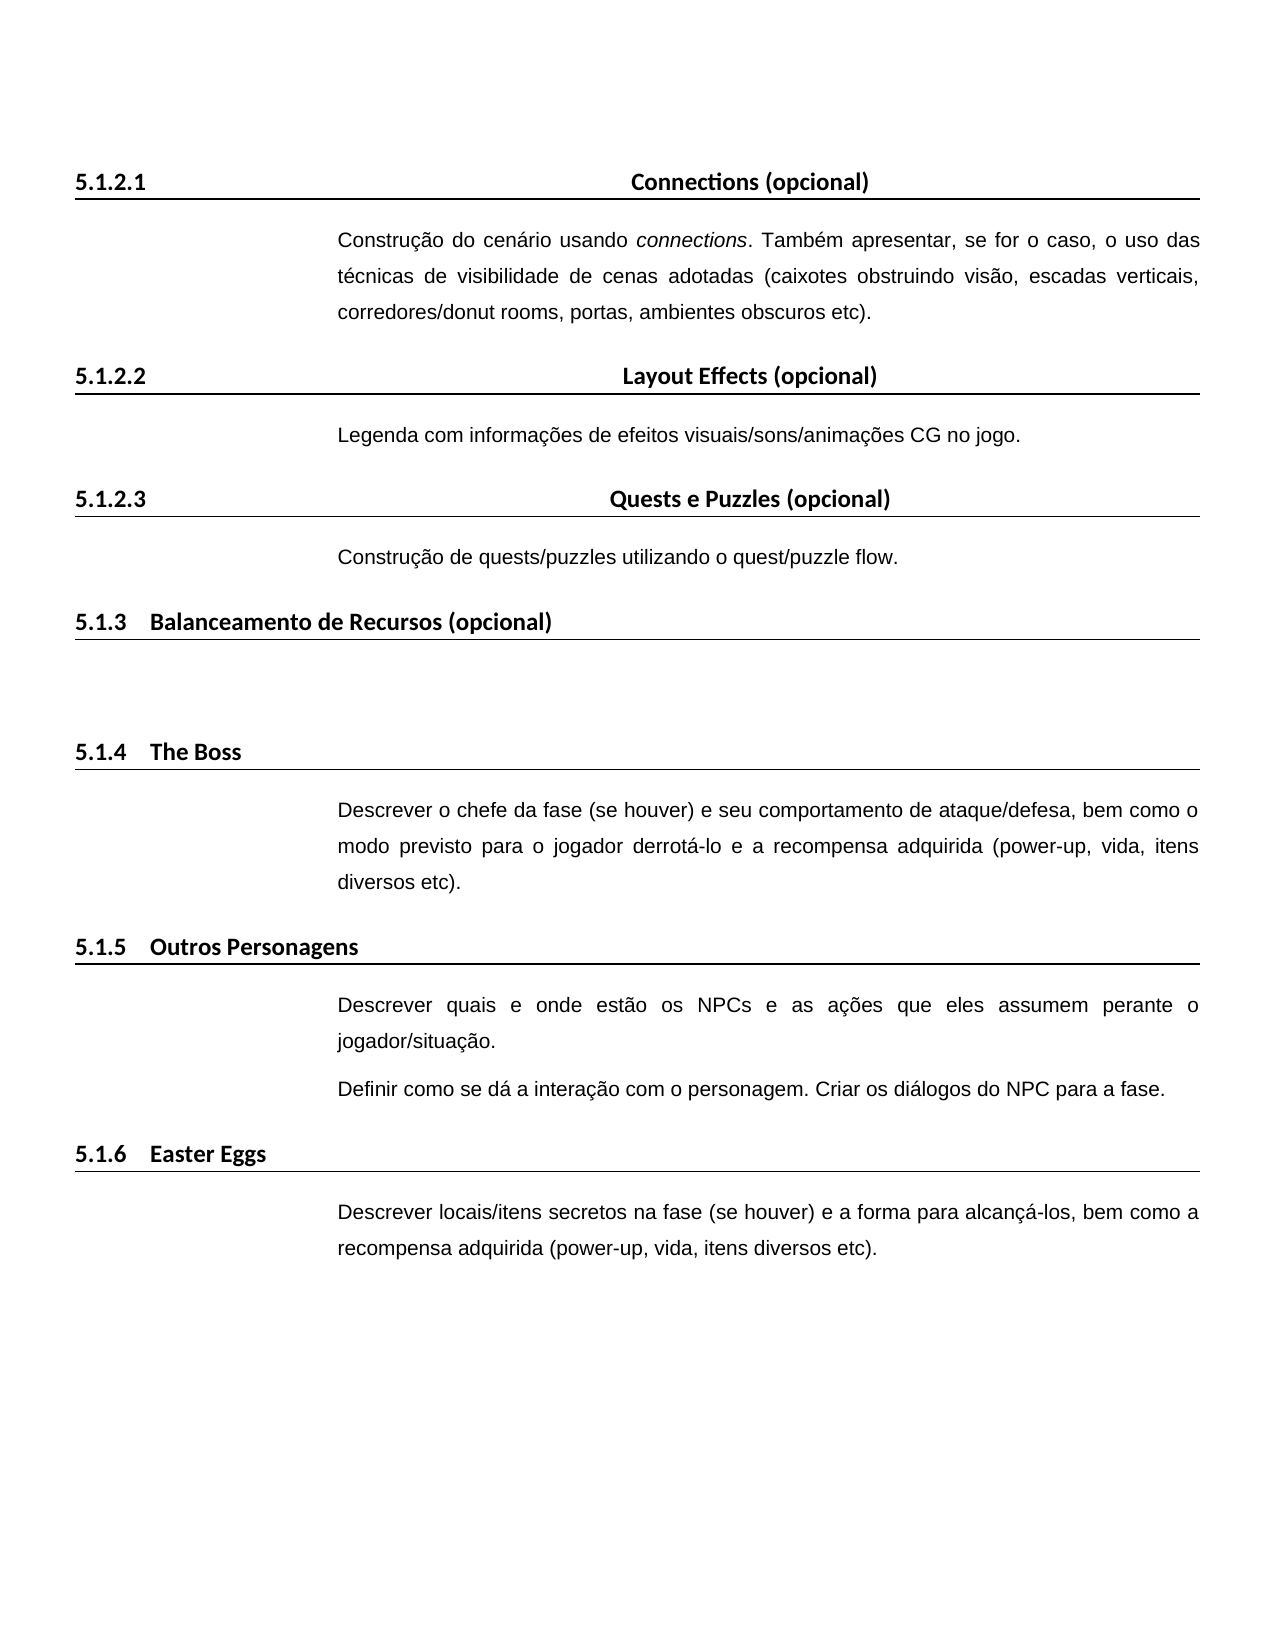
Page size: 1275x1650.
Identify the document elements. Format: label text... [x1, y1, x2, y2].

text Descrever o chefe da fase (se houver) e seu comportamento de ataque/defesa, bem como o modo previsto para o jogador derrotá-lo e a recompensa adquirida (power-up, vida, itens diversos etc). [337, 798, 1200, 894]
subtitle Quests e Puzzles (opcional) [75, 483, 1200, 516]
subtitle Layout Effects (opcional) [75, 361, 1200, 393]
text Construção de quests/puzzles utilizando o quest/puzzle flow. [337, 545, 1200, 569]
subtitle Balanceamento de Recursos (opcional) [75, 606, 1200, 639]
subtitle The Boss [75, 736, 1200, 769]
subtitle Outros Personagens [75, 931, 1200, 963]
subtitle Easter Eggs [75, 1138, 1200, 1171]
subtitle Connections (opcional) [75, 166, 1200, 198]
text Legenda com informações de efeitos visuais/sons/animações CG no jogo. [337, 422, 1200, 446]
text Definir como se dá a interação com o personagem. Criar os diálogos do NPC para a fase. [337, 1077, 1200, 1101]
text Descrever quais e onde estão os NPCs e as ações que eles assumem perante o jogador/situação. [337, 993, 1200, 1053]
text Descrever locais/itens secretos na fase (se houver) e a forma para alcançá-los, bem como a recompensa adquirida (power-up, vida, itens diversos etc). [337, 1200, 1200, 1260]
text Construção do cenário usando connections. Também apresentar, se for o caso, o uso das técnicas de visibilidade de cenas adotadas (caixotes obstruindo visão, escadas verticais, corredores/donut rooms, portas, ambientes obscuros etc). [337, 228, 1200, 323]
